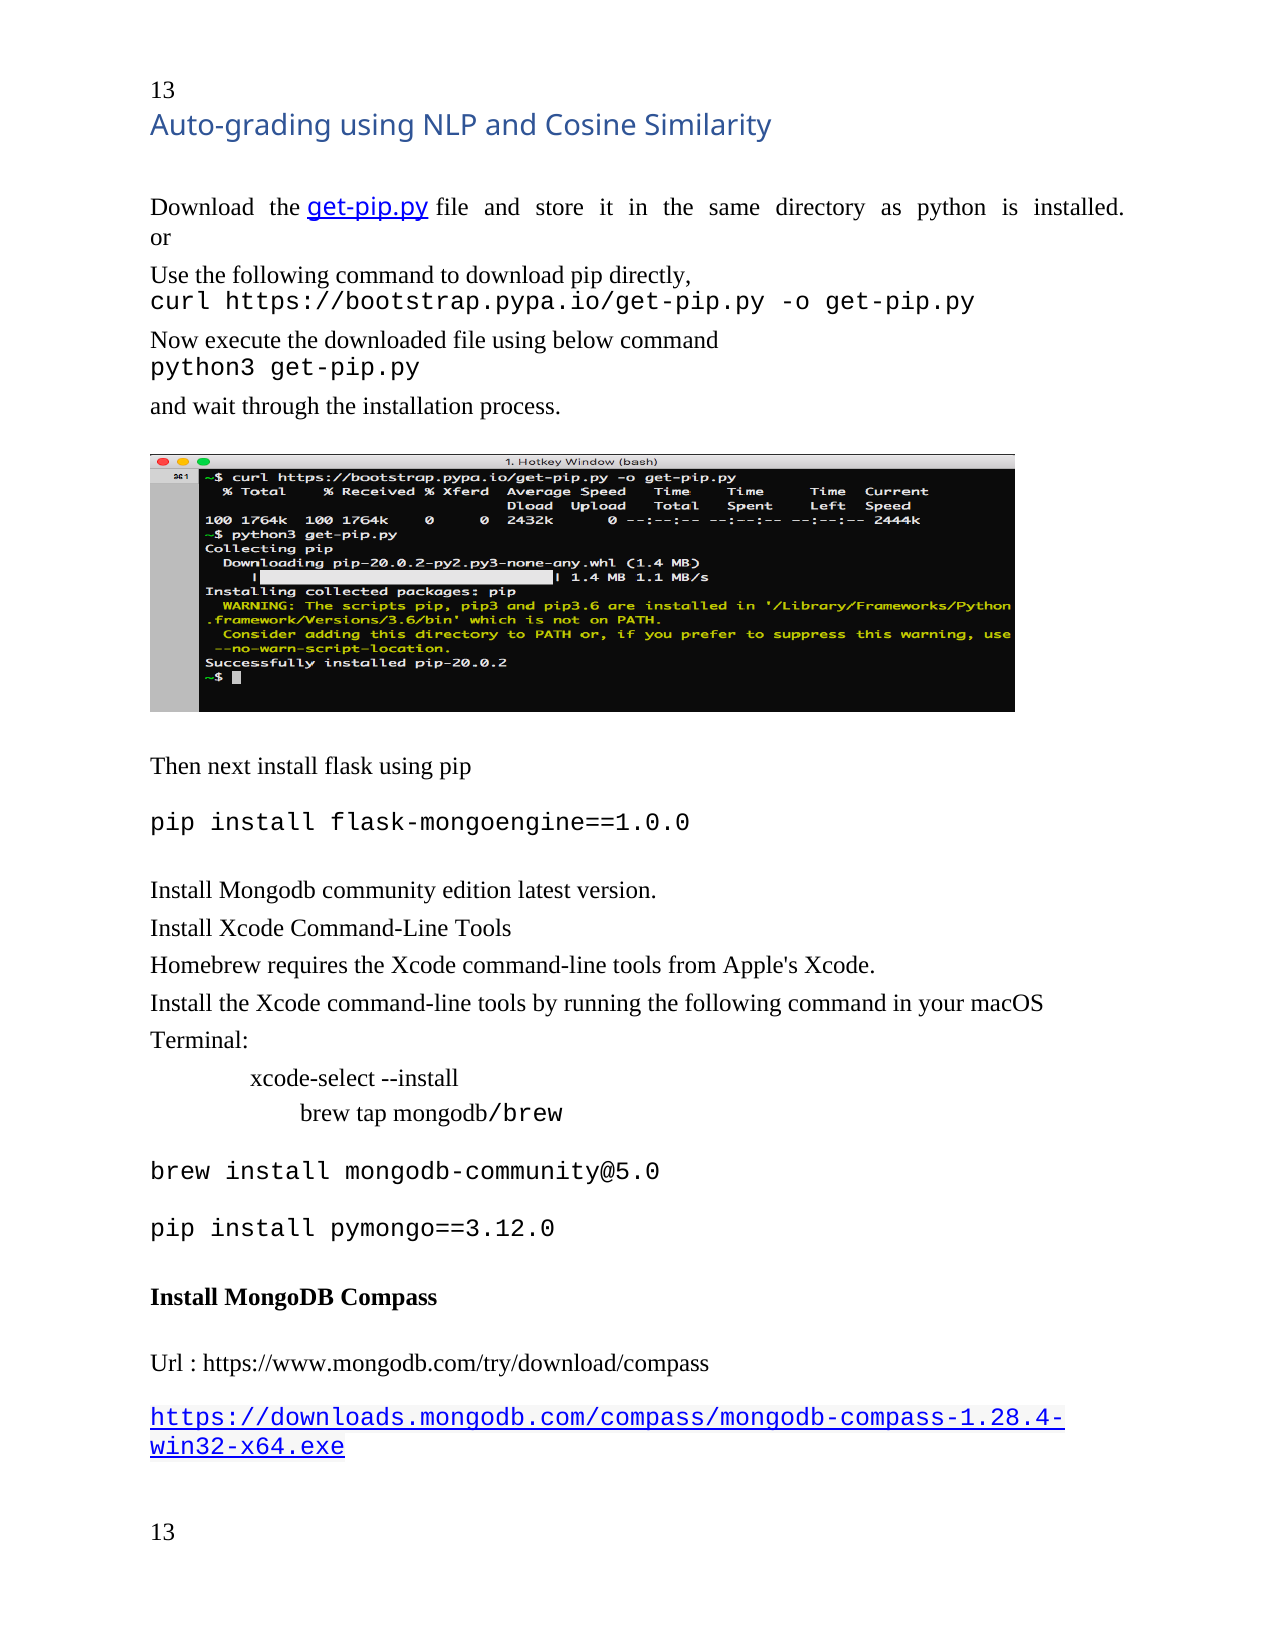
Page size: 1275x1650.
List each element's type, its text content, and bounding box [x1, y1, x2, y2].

text brew install mongodb-community@5.0 [150, 1158, 1125, 1187]
text https://downloads.mongodb.com/compass/mongodb-compass-1.28.4-win32-x64.exe [345, 1405, 1125, 1462]
text python3 get-pip.py [150, 354, 1125, 383]
text Homebrew requires the Xcode command-line tools from Apple's Xcode. [150, 942, 1125, 979]
text curl https://bootstrap.pypa.io/get-pip.py -o get-pip.py [150, 288, 1125, 317]
table_header xcode-select --install [225, 1054, 543, 1092]
text Url : https://www.mongodb.com/try/download/compass [150, 1339, 1125, 1377]
text Install Mongodb community edition latest version. [150, 867, 1125, 904]
text Install MongoDB Compass [150, 1273, 1125, 1311]
text Use the following command to download pip directly, [150, 251, 1125, 288]
text pip install pymongo==3.12.0 [150, 1216, 1125, 1244]
text Install Xcode Command-Line Tools [150, 904, 1125, 942]
text and wait through the installation process. [150, 383, 1125, 420]
text Download the get-pip.py file and store it in the same directory as python is installed. or [150, 188, 1125, 251]
picture [150, 454, 1015, 712]
text Install the Xcode command-line tools by running the following command in your macOS Terminal: [150, 979, 1125, 1054]
text Now execute the downloaded file using below command [150, 317, 1125, 354]
text brew tap mongodb/brew [225, 1092, 1125, 1129]
text pip install flask-mongoengine==1.0.0 [150, 809, 1125, 837]
text Then next install flask using pip [150, 742, 1125, 780]
